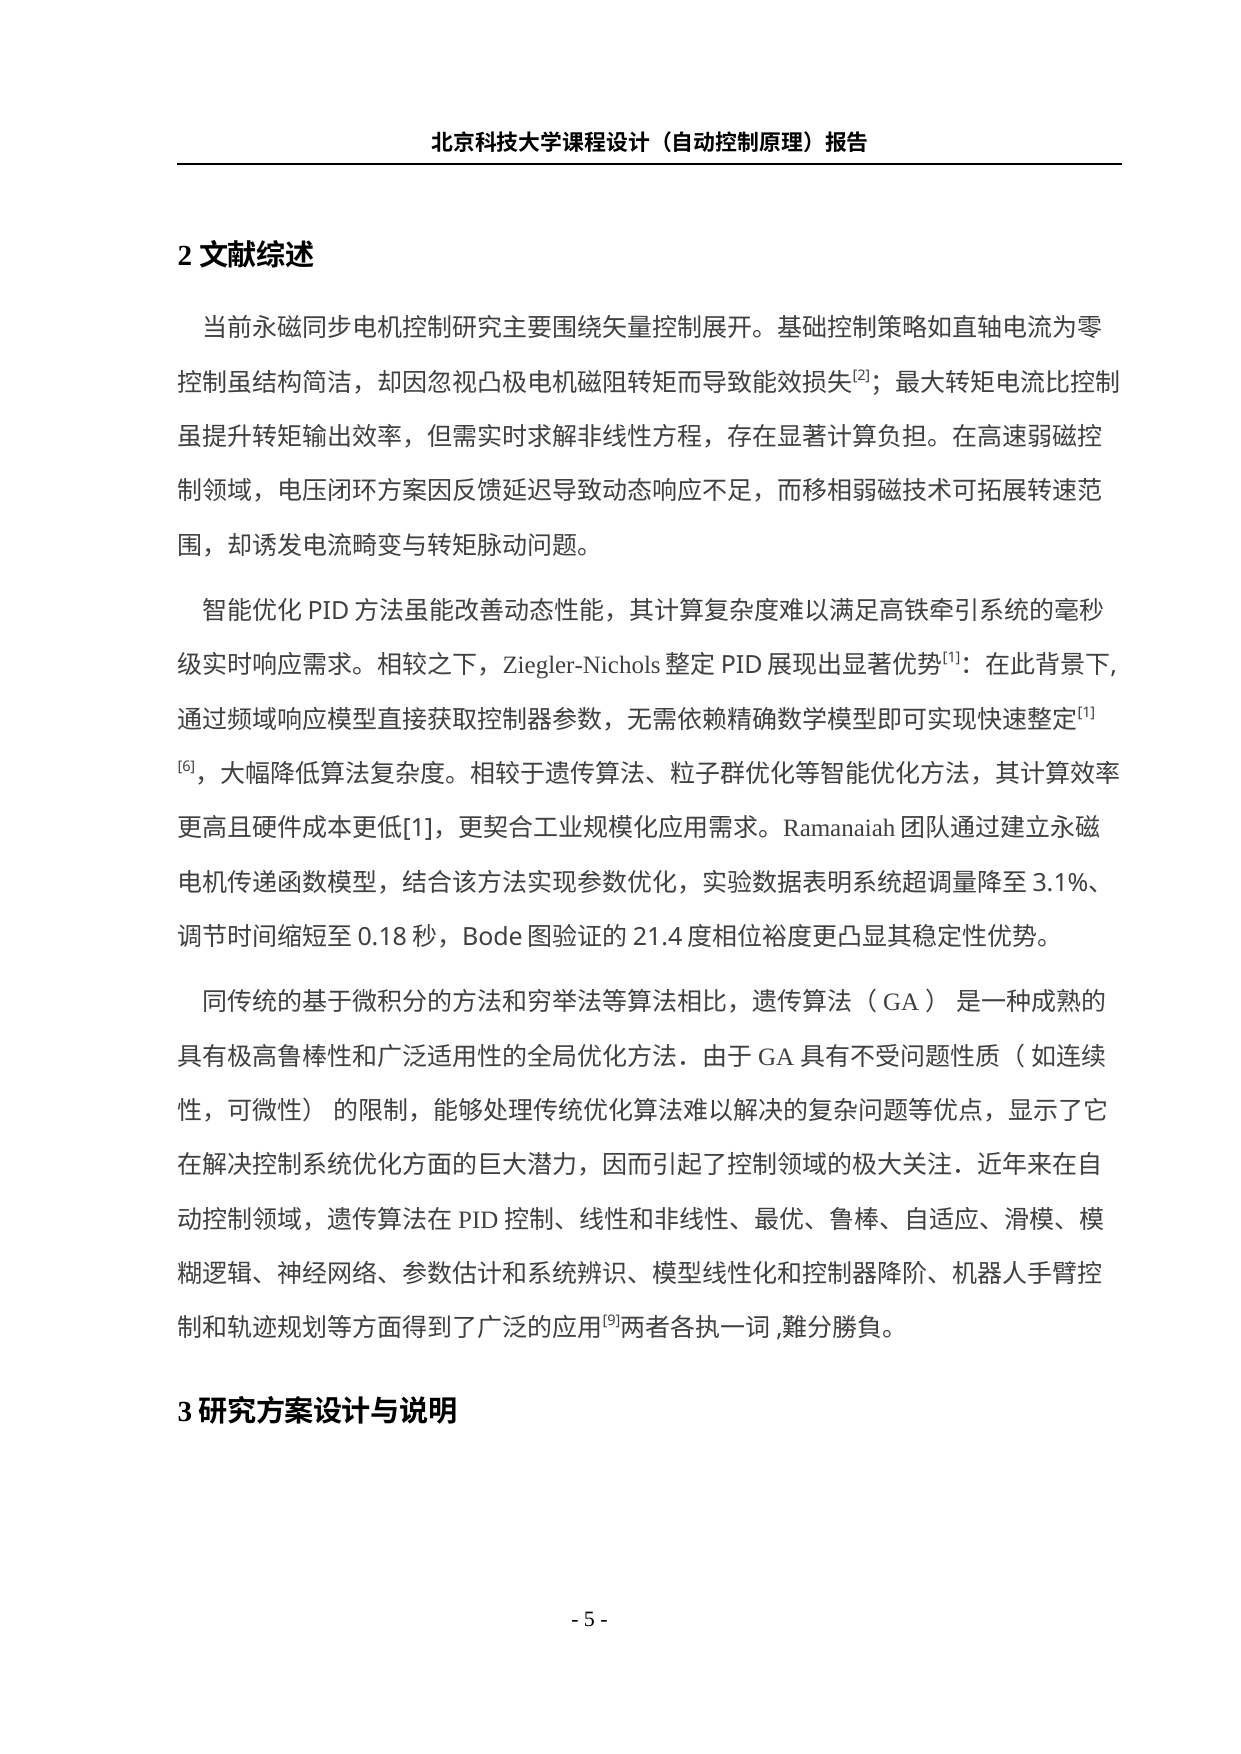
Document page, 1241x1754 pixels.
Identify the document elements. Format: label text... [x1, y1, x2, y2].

subtitle 3 研究方案设计与说明 [177, 1387, 1122, 1429]
subtitle 2 文献综述 [177, 232, 1122, 274]
text 同传统的基于微积分的方法和穷举法等算法相比，遗传算法（ GA ） 是一种成熟的具有极高鲁棒性和广泛适用性的全局优化方法．由于 GA 具有不受问题性质（ 如连续性，可微性） 的限制，能够处理传统优化算法难以解决的复杂问题等优点，显示了它在解决控制系统优化方面的巨大潜力，因而引起了控制领域的极大关注．近年来在自动控制领域，遗传算法在 PID 控制、线性和非线性、最优、鲁棒、自适应、滑模、模糊逻辑、神经网络、参数估计和系统辨识、模型线性化和控制器降阶、机器人手臂控制和轨迹规划等方面得到了广泛的应用[9]两者各执一词 ,難分勝負。 [177, 982, 1122, 1344]
text 当前永磁同步电机控制研究主要围绕矢量控制展开。基础控制策略如直轴电流为零控制虽结构简洁，却因忽视凸极电机磁阻转矩而导致能效损失[2]；最大转矩电流比控制虽提升转矩输出效率，但需实时求解非线性方程，存在显著计算负担。在高速弱磁控制领域，电压闭环方案因反馈延迟导致动态响应不足，而移相弱磁技术可拓展转速范围，却诱发电流畸变与转矩脉动问题。 [177, 308, 1122, 561]
text 智能优化PID方法虽能改善动态性能，其计算复杂度难以满足高铁牵引系统的毫秒级实时响应需求。相较之下，Ziegler-Nichols整定PID展现出显著优势[1]：在此背景下,通过频域响应模型直接获取控制器参数，无需依赖精确数学模型即可实现快速整定[1][6]，大幅降低算法复杂度。相较于遗传算法、粒子群优化等智能优化方法，其计算效率更高且硬件成本更低[1]，更契合工业规模化应用需求。Ramanaiah团队通过建立永磁电机传递函数模型，结合该方法实现参数优化，实验数据表明系统超调量降至3.1%、调节时间缩短至0.18秒，Bode图验证的21.4度相位裕度更凸显其稳定性优势。 [177, 590, 1122, 953]
